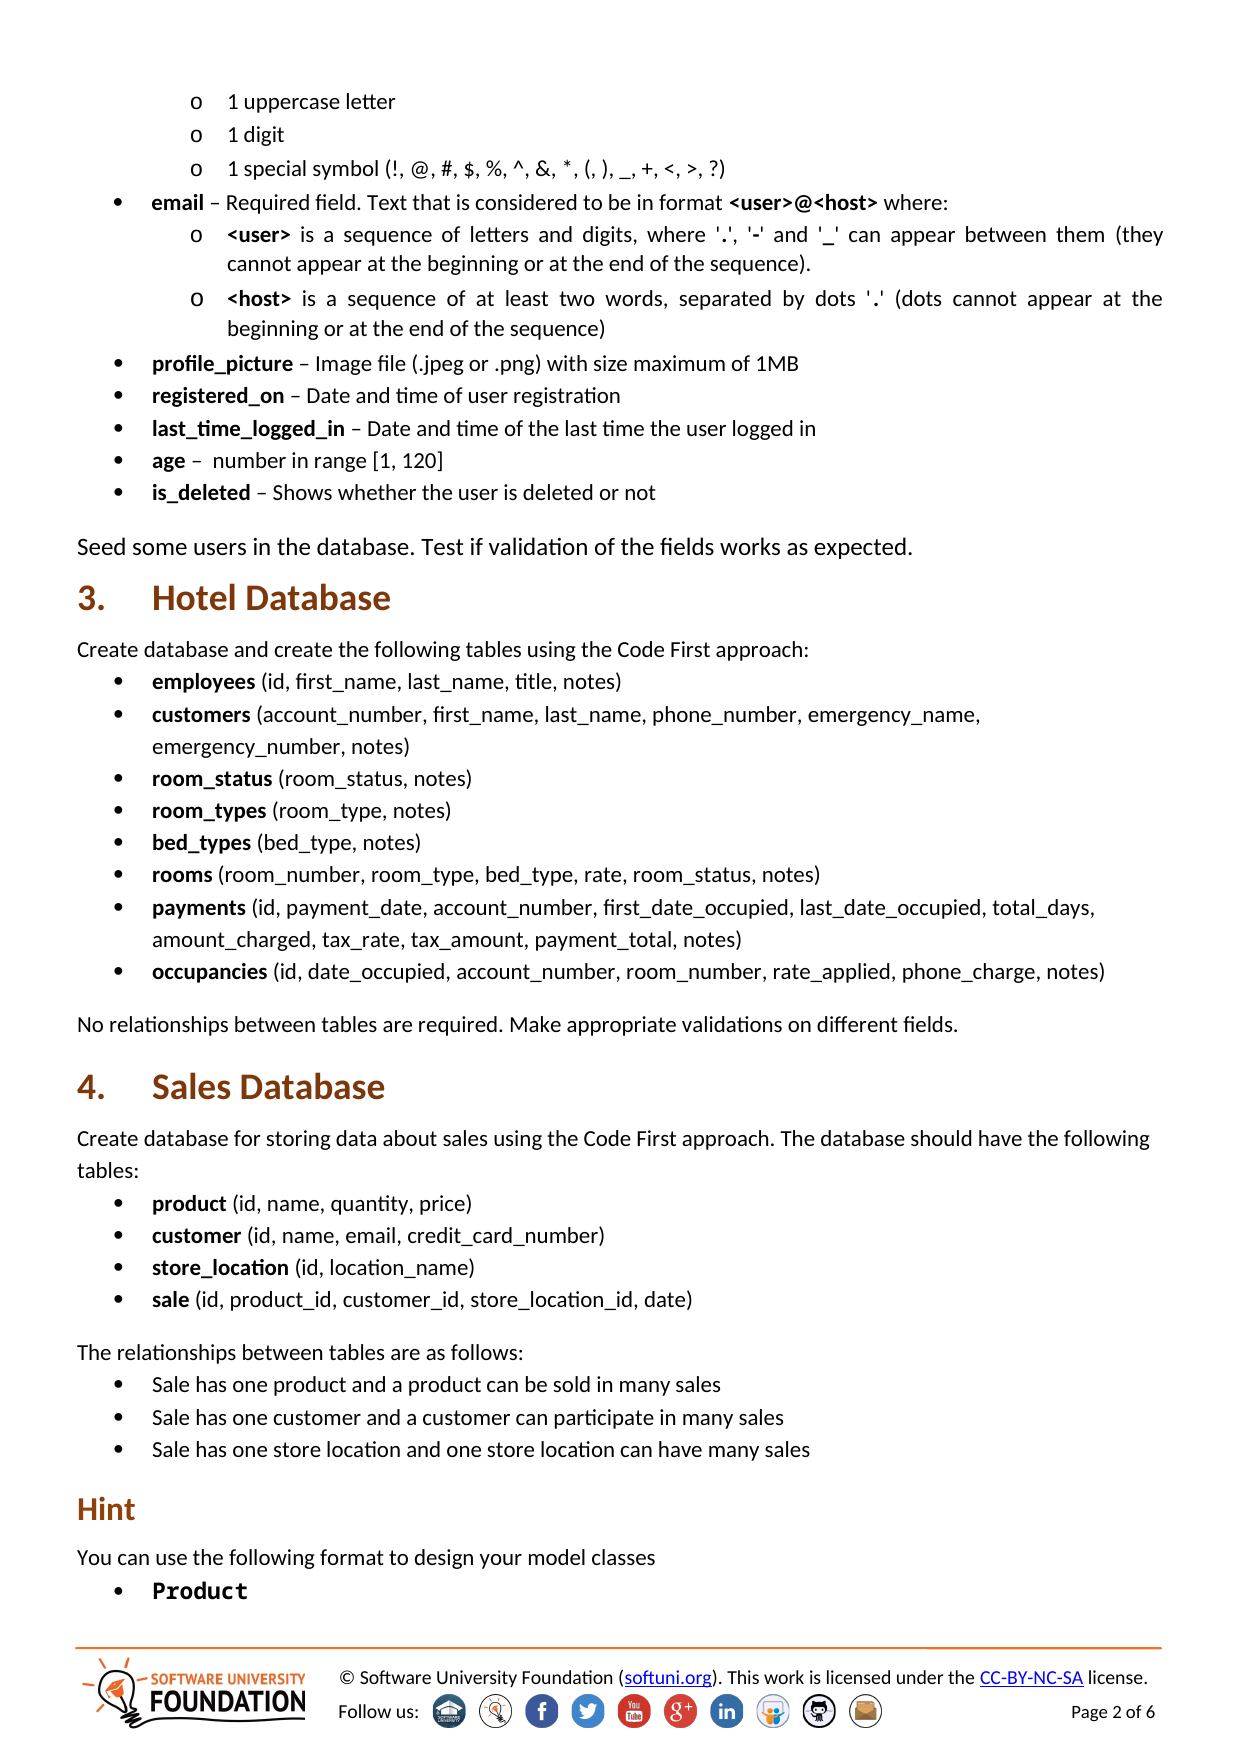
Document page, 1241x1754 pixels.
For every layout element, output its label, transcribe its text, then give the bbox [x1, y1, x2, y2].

list <user> is a sequence of letters and digits, where '.', '-' and '_' can appear between them (they cannot appear at the beginning or at the end of the sequence). [189, 220, 1163, 277]
list is_deleted – Shows whether the user is deleted or not [114, 478, 1163, 506]
text Create database for storing data about sales using the Code First approach. The database should have the following tables: [77, 1124, 1163, 1184]
list payments (id, payment_date, account_number, first_date_occupied, last_date_occupied, total_days, amount_charged, tax_rate, tax_amount, payment_total, notes) [114, 893, 1163, 953]
picture [664, 1694, 697, 1728]
list room_status (room_status, notes) [114, 764, 1163, 792]
picture [571, 1694, 605, 1728]
picture [756, 1694, 790, 1728]
list registered_on – Date and time of user registration [114, 382, 1163, 410]
list sale (id, product_id, customer_id, store_location_id, date) [114, 1285, 1163, 1313]
list 1 uppercase letter [189, 87, 1163, 116]
list product (id, name, quantity, price) [114, 1189, 1163, 1217]
picture [479, 1694, 512, 1728]
list age – number in range [1, 120] [114, 446, 1163, 474]
list customers (account_number, first_name, last_name, phone_number, emergency_name, emergency_number, notes) [114, 700, 1163, 760]
list store_location (id, location_name) [114, 1253, 1163, 1281]
list bed_types (bed_type, notes) [114, 828, 1163, 856]
picture [432, 1694, 466, 1728]
list last_time_logged_in – Date and time of the last time the user logged in [114, 414, 1163, 442]
text No relationships between tables are required. Make appropriate validations on different fields. [77, 1010, 1163, 1038]
picture [710, 1694, 744, 1728]
picture [617, 1694, 651, 1728]
text Create database and create the following tables using the Code First approach: [77, 635, 1163, 663]
text Seed some users in the database. Test if validation of the fields works as expected. [77, 531, 1163, 562]
list room_types (room_type, notes) [114, 796, 1163, 824]
list <host> is a sequence of at least two words, separated by dots '.' (dots cannot appear at the beginning or at the end of the sequence) [189, 284, 1163, 342]
list Sale has one store location and one store location can have many sales [114, 1435, 1163, 1463]
picture [525, 1694, 559, 1728]
list profile_picture – Image file (.jpeg or .png) with size maximum of 1MB [114, 349, 1163, 377]
list customer (id, name, email, credit_card_number) [114, 1221, 1163, 1249]
list occupancies (id, date_occupied, account_number, room_number, rate_applied, phone_charge, notes) [114, 957, 1163, 985]
list 1 digit [189, 121, 1163, 150]
picture [802, 1694, 836, 1728]
list 1 special symbol (!, @, #, $, %, ^, &, *, (, ), _, +, <, >, ?) [189, 154, 1163, 183]
list Sale has one customer and a customer can participate in many sales [114, 1403, 1163, 1431]
text The relationships between tables are as follows: [77, 1338, 1163, 1366]
list employees (id, first_name, last_name, title, notes) [114, 667, 1163, 696]
picture [849, 1694, 882, 1728]
list Sale has one product and a product can be sold in many sales [114, 1370, 1163, 1398]
picture [81, 1656, 305, 1729]
list rooms (room_number, room_type, bed_type, rate, room_status, notes) [114, 861, 1163, 889]
list Product [114, 1575, 1163, 1606]
text You can use the following format to design your model classes [77, 1543, 1163, 1571]
list email – Required field. Text that is considered to be in format <user>@<host> where: [114, 188, 1163, 216]
subtitle Sales Database [77, 1063, 1163, 1109]
subtitle Hotel Database [77, 574, 1163, 620]
subtitle Hint [77, 1488, 1163, 1528]
